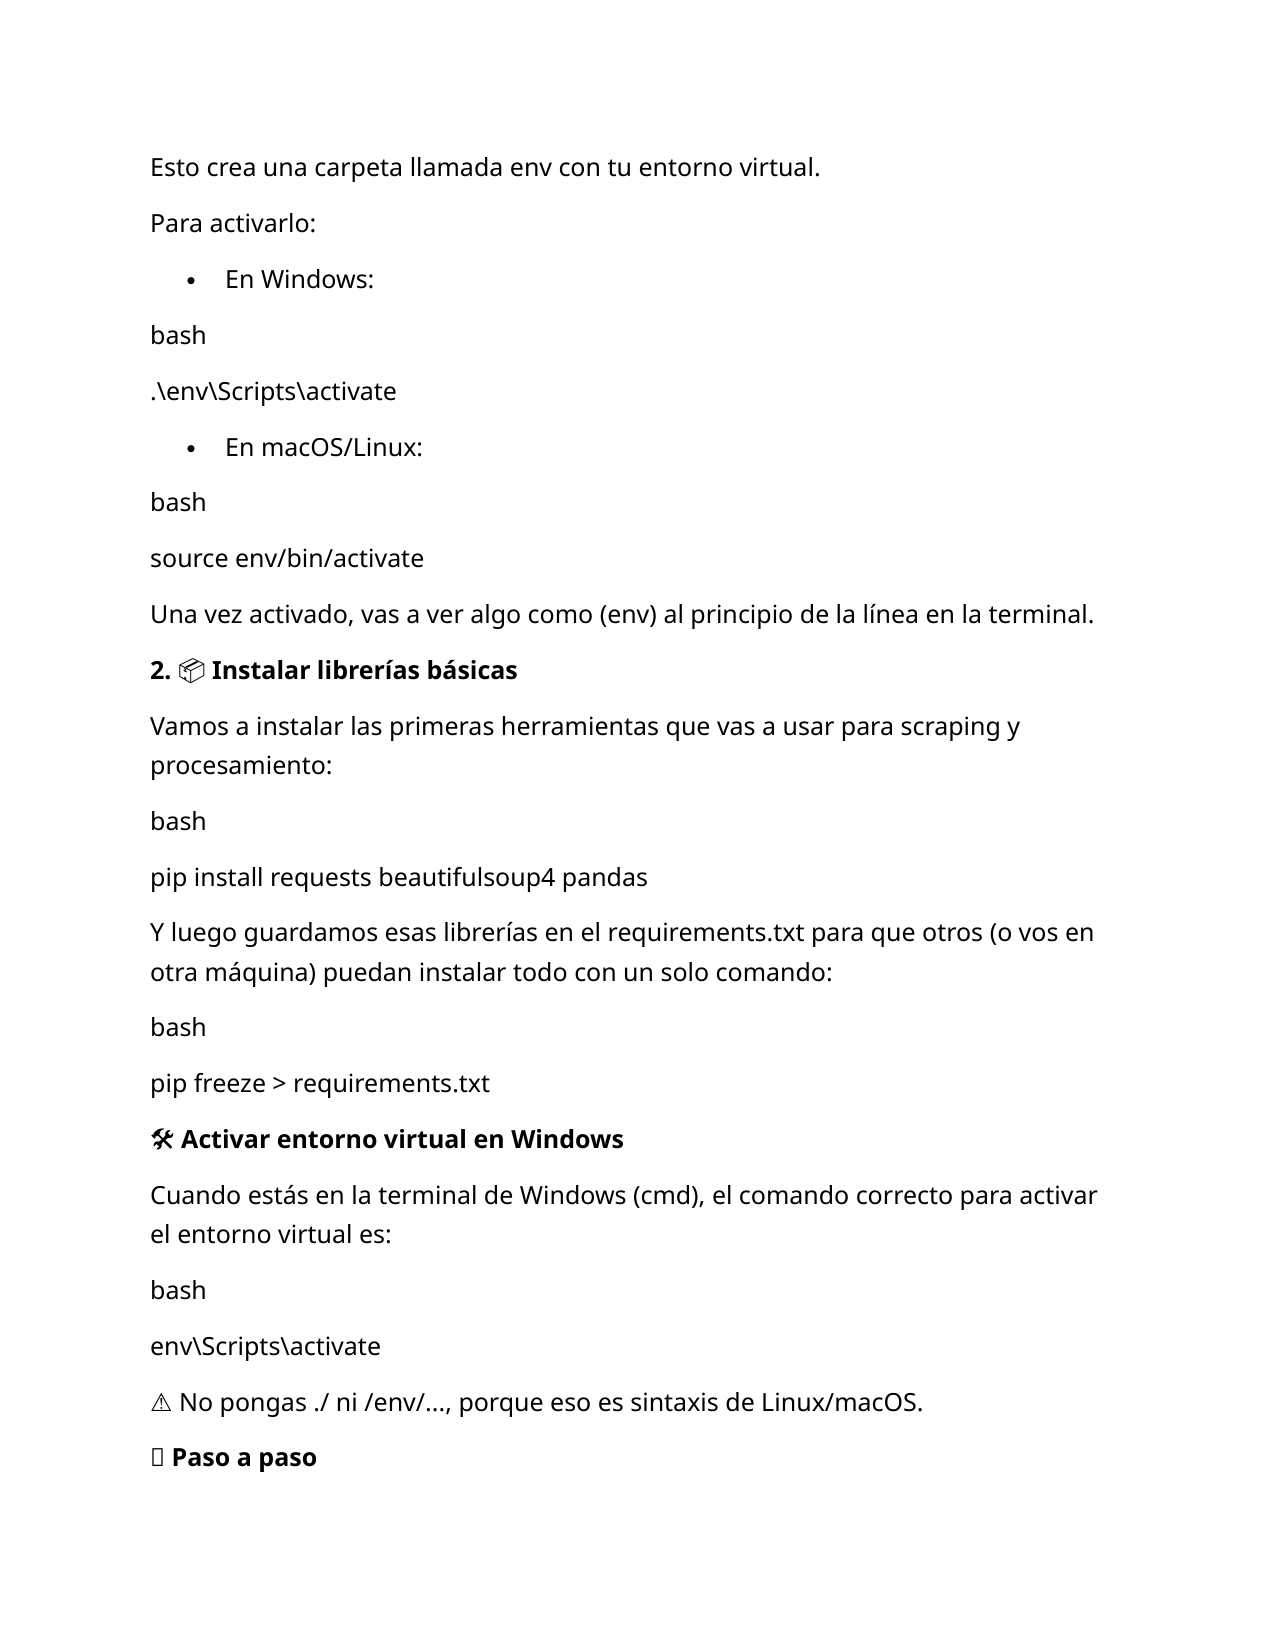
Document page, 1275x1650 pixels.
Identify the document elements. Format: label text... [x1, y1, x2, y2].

text ⚠️ No pongas ./ ni /env/..., porque eso es sintaxis de Linux/macOS. [150, 1384, 1125, 1418]
text bash [150, 1010, 1125, 1044]
text ✅ Paso a paso [150, 1440, 1125, 1474]
list En Windows: [187, 262, 1125, 296]
text Esto crea una carpeta llamada env con tu entorno virtual. [150, 150, 1125, 184]
text 2. 📦 Instalar librerías básicas [150, 652, 1125, 687]
text .\env\Scripts\activate [150, 373, 1125, 407]
text pip install requests beautifulsoup4 pandas [150, 859, 1125, 893]
text source env/bin/activate [150, 541, 1125, 575]
text bash [150, 1272, 1125, 1307]
text 🛠️ Activar entorno virtual en Windows [150, 1122, 1125, 1156]
text bash [150, 485, 1125, 519]
text bash [150, 803, 1125, 837]
text env\Scripts\activate [150, 1328, 1125, 1362]
text bash [150, 317, 1125, 352]
text Para activarlo: [150, 206, 1125, 240]
text pip freeze > requirements.txt [150, 1066, 1125, 1100]
text Cuando estás en la terminal de Windows (cmd), el comando correcto para activar el entorno virtual es: [150, 1177, 1125, 1251]
text Una vez activado, vas a ver algo como (env) al principio de la línea en la terminal. [150, 597, 1125, 631]
text Vamos a instalar las primeras herramientas que vas a usar para scraping y procesamiento: [150, 708, 1125, 782]
text Y luego guardamos esas librerías en el requirements.txt para que otros (o vos en otra máquina) puedan instalar todo con un solo comando: [150, 915, 1125, 988]
list En macOS/Linux: [187, 429, 1125, 463]
